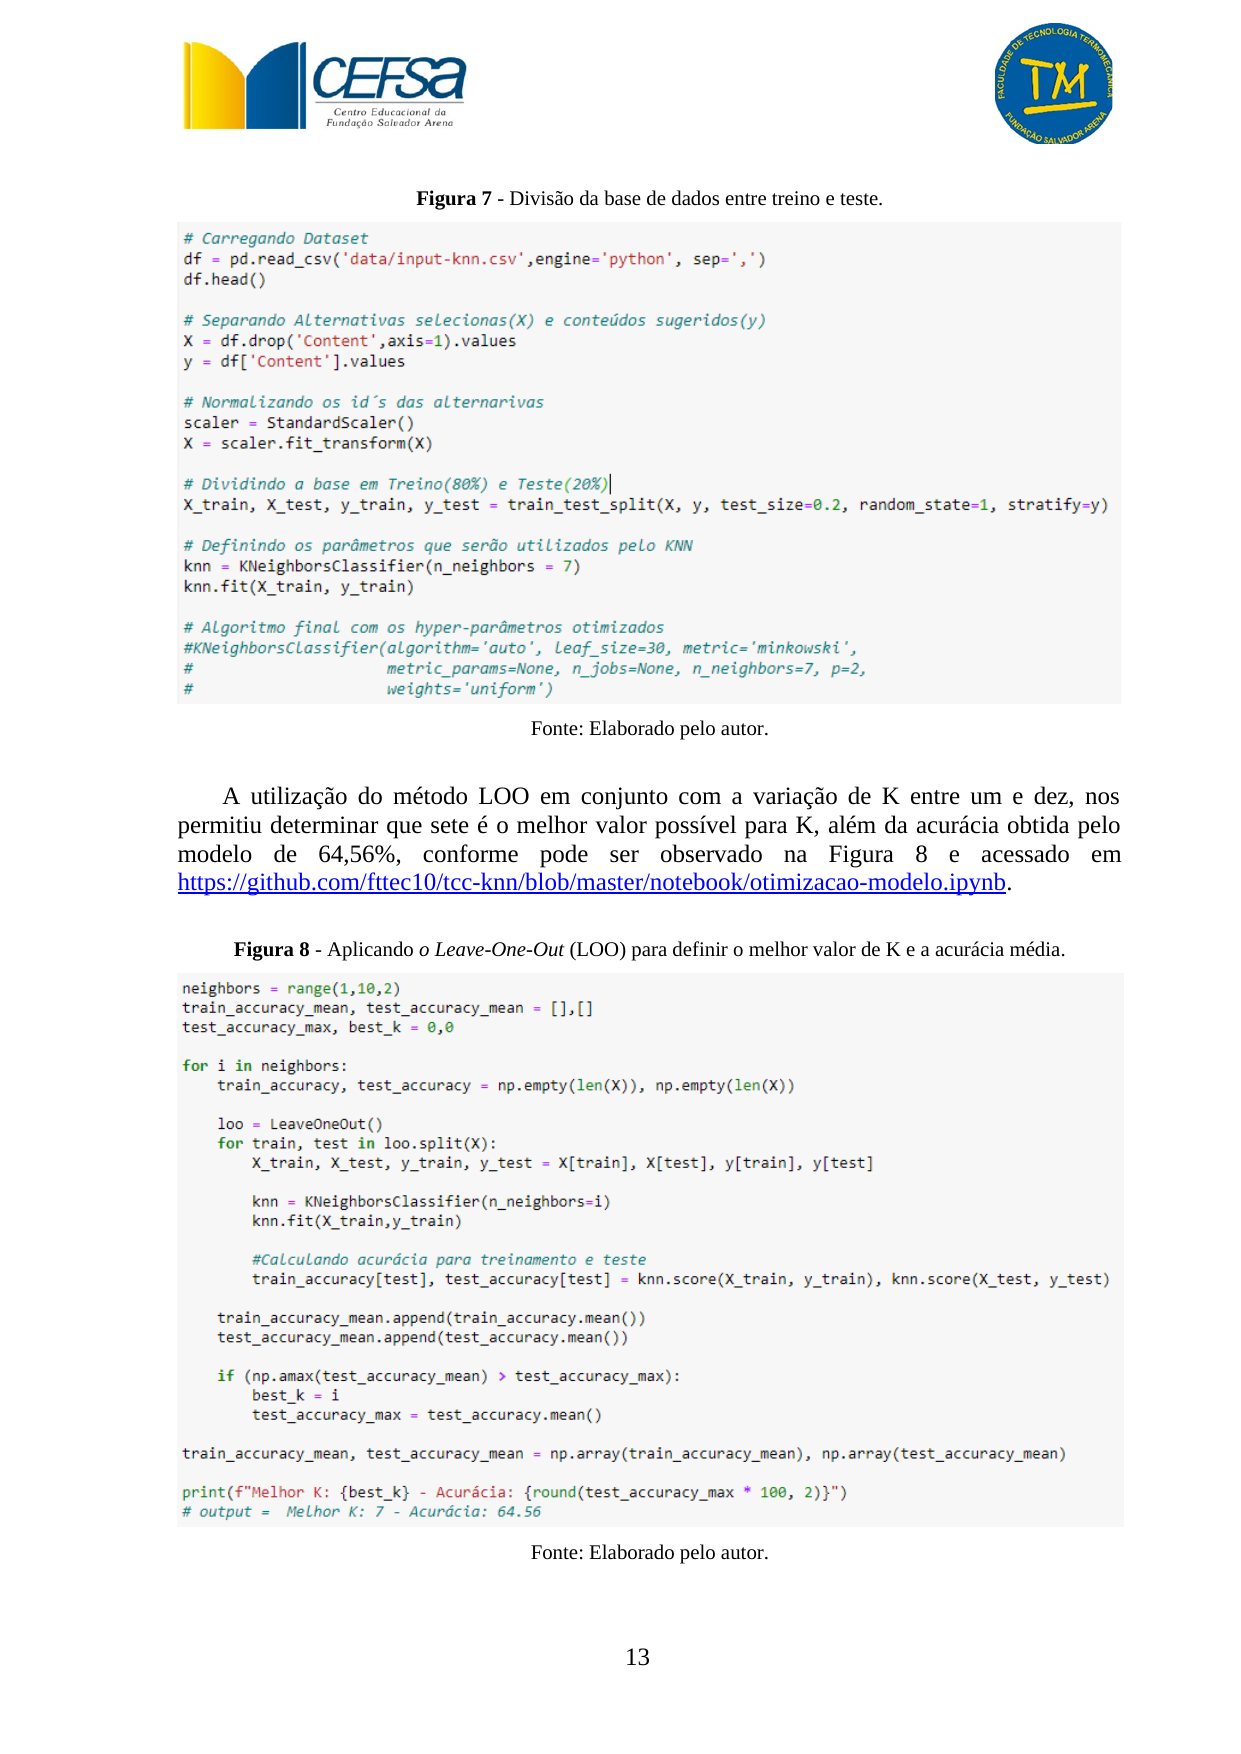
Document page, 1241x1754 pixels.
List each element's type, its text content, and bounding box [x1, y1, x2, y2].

picture [175, 32, 488, 170]
picture [177, 973, 1124, 1527]
text A utilização do método LOO em conjunto com a variação de K entre um e dez, nos permitiu determinar que sete é o melhor valor possível para K, além da acurácia obtida pelo modelo de 64,56%, conforme pode ser observado na Figura 8 e acessado em https://github.com/fttec10/tcc-knn/blob/master/notebook/otimizacao-modelo.ipynb. [177, 781, 1122, 896]
picture [993, 23, 1113, 142]
text Figura 8 - Aplicando o Leave-One-Out (LOO) para definir o melhor valor de K e a acurácia média. [177, 937, 1122, 961]
text Fonte: Elaborado pelo autor. [177, 1539, 1122, 1564]
text Figura 7 - Divisão da base de dados entre treino e teste. [177, 186, 1122, 209]
picture [177, 222, 1122, 704]
text Fonte: Elaborado pelo autor. [177, 716, 1122, 740]
